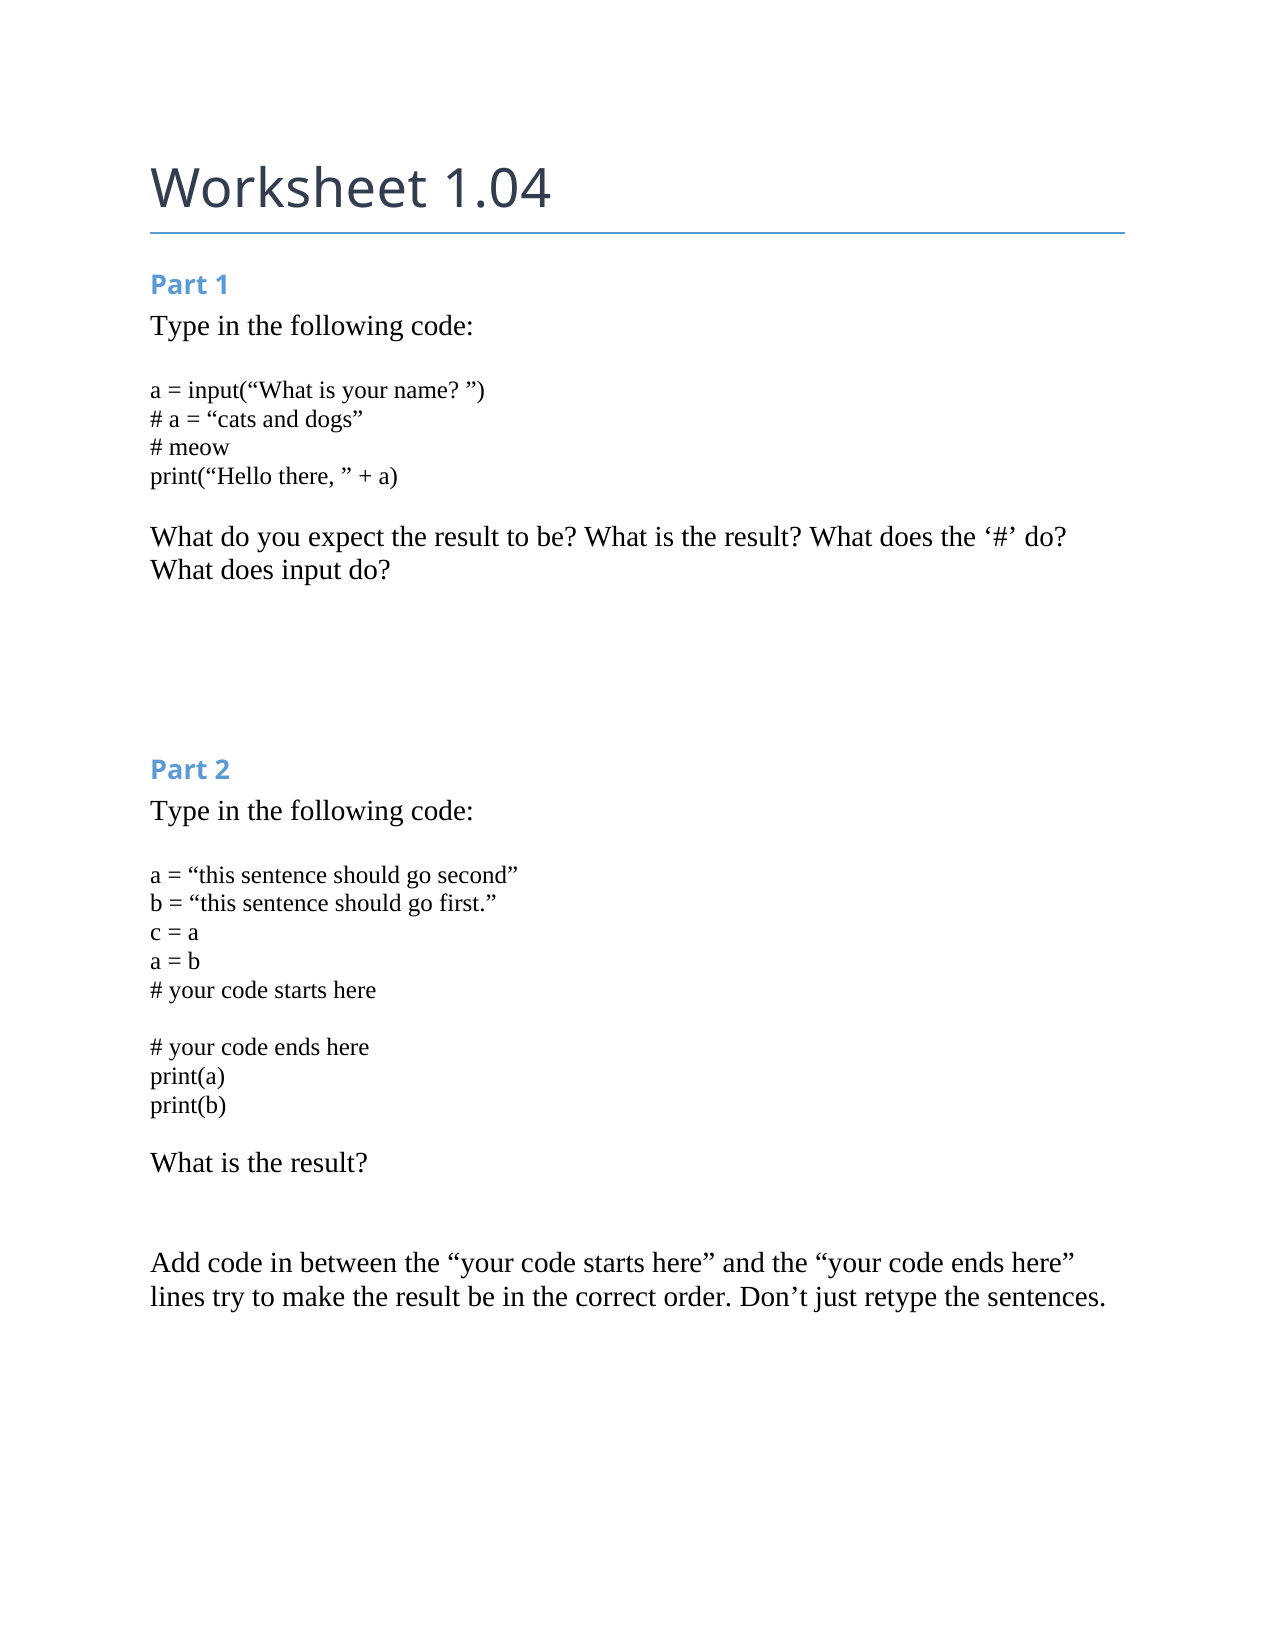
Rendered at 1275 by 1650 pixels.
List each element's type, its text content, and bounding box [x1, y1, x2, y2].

text a = b [150, 946, 1125, 975]
text What do you expect the result to be? What is the result? What does the ‘#’ do? What does input do? [150, 519, 1125, 586]
text # your code ends here [150, 1032, 1125, 1061]
text print(a) [150, 1061, 1125, 1090]
text # your code starts here [150, 975, 1125, 1003]
subtitle Part 1 [150, 265, 1125, 302]
text print(“Hello there, ” + a) [150, 461, 1125, 490]
text Add code in between the “your code starts here” and the “your code ends here” lines try to make the result be in the correct order. Don’t just retype the sentences. [150, 1246, 1125, 1313]
subtitle Part 2 [150, 750, 1125, 787]
text a = input(“What is your name? ”) [150, 375, 1125, 404]
text # meow [150, 432, 1125, 461]
title Worksheet 1.04 [150, 150, 1125, 232]
text # a = “cats and dogs” [150, 404, 1125, 432]
text b = “this sentence should go first.” [150, 888, 1125, 917]
text c = a [150, 917, 1125, 946]
text print(b) [150, 1090, 1125, 1118]
text What is the result? [150, 1145, 1125, 1178]
text Type in the following code: [150, 793, 1125, 826]
text a = “this sentence should go second” [150, 860, 1125, 888]
text Type in the following code: [150, 308, 1125, 341]
